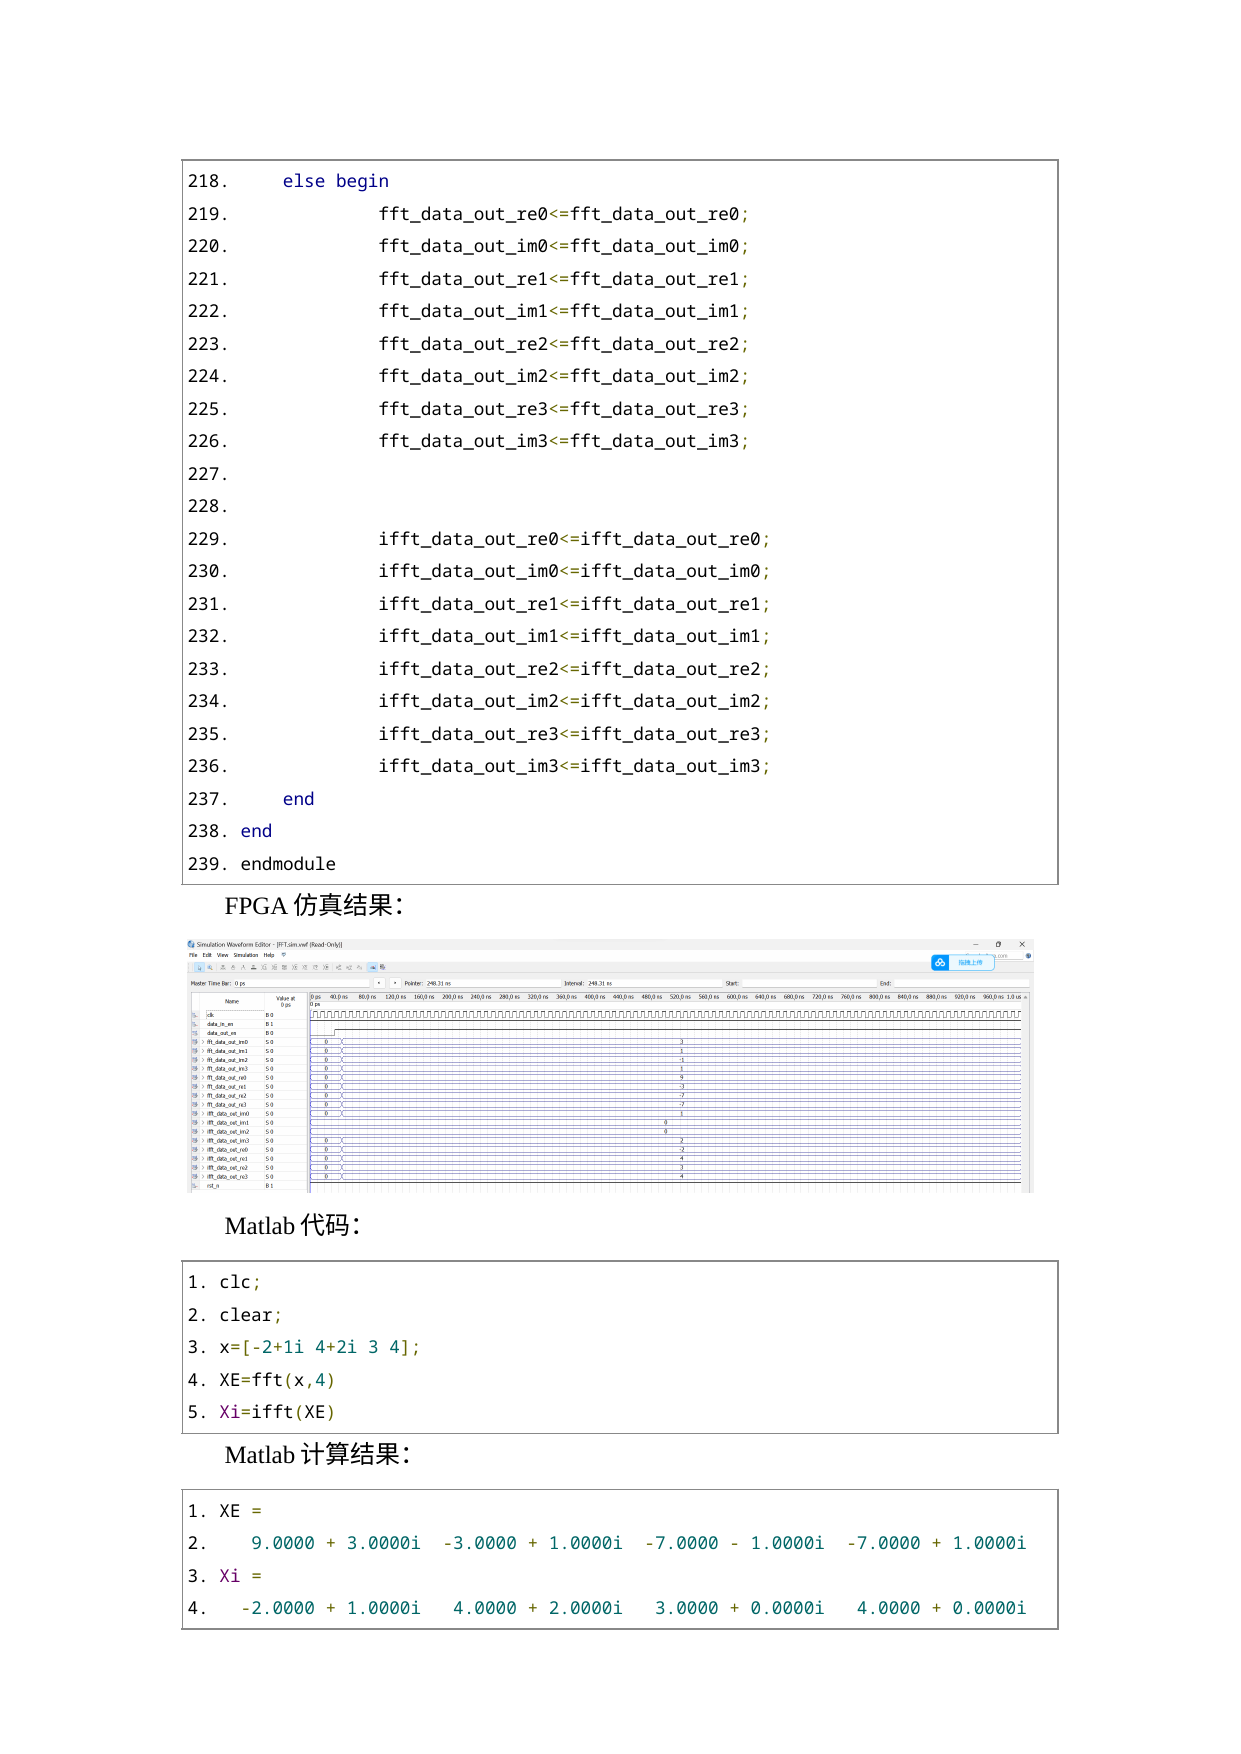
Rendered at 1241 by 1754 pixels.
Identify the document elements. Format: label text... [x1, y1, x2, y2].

text 222. fft_data_out_im1<=fft_data_out_im1; [187, 295, 1053, 327]
text 233. ifft_data_out_re2<=ifft_data_out_re2; [187, 652, 1053, 685]
text 234. ifft_data_out_im2<=ifft_data_out_im2; [187, 685, 1053, 717]
text 3. Xi = [187, 1559, 1053, 1586]
text 221. fft_data_out_re1<=fft_data_out_re1; [187, 262, 1053, 295]
text 4. XE=fft(x,4) [187, 1363, 1053, 1390]
text Matlab计算结果： [224, 1434, 1053, 1470]
text 2. clear; [187, 1298, 1053, 1331]
text 1. clc; [183, 1262, 1057, 1298]
text 231. ifft_data_out_re1<=ifft_data_out_re1; [187, 587, 1053, 620]
text 227. [187, 457, 1053, 490]
text 228. [187, 490, 1053, 522]
text 223. fft_data_out_re2<=fft_data_out_re2; [187, 327, 1053, 360]
text FPGA仿真结果： [224, 885, 1053, 922]
text 219. fft_data_out_re0<=fft_data_out_re0; [187, 197, 1053, 230]
text 220. fft_data_out_im0<=fft_data_out_im0; [187, 230, 1053, 262]
text 1. XE = [183, 1490, 1057, 1527]
text 230. ifft_data_out_im0<=ifft_data_out_im0; [187, 555, 1053, 587]
text 218. else begin [183, 161, 1057, 197]
text 236. ifft_data_out_im3<=ifft_data_out_im3; [187, 750, 1053, 782]
picture [187, 939, 1034, 1193]
text 238. end [187, 815, 1053, 841]
text 232. ifft_data_out_im1<=ifft_data_out_im1; [187, 620, 1053, 652]
text 229. ifft_data_out_re0<=ifft_data_out_re0; [187, 522, 1053, 555]
text 2. 9.0000 + 3.0000i -3.0000 + 1.0000i -7.0000 - 1.0000i -7.0000 + 1.0000i [187, 1527, 1053, 1559]
text 224. fft_data_out_im2<=fft_data_out_im2; [187, 360, 1053, 392]
text 4. -2.0000 + 1.0000i 4.0000 + 2.0000i 3.0000 + 0.0000i 4.0000 + 0.0000i [183, 1586, 1057, 1628]
text 5. Xi=ifft(XE) [183, 1390, 1057, 1433]
text 225. fft_data_out_re3<=fft_data_out_re3; [187, 392, 1053, 425]
text 226. fft_data_out_im3<=fft_data_out_im3; [187, 425, 1053, 457]
text 3. x=[-2+1i 4+2i 3 4]; [187, 1331, 1053, 1363]
text 239. endmodule [183, 841, 1057, 884]
text 235. ifft_data_out_re3<=ifft_data_out_re3; [187, 717, 1053, 750]
text 237. end [187, 782, 1053, 815]
text Matlab代码： [224, 1206, 1053, 1242]
